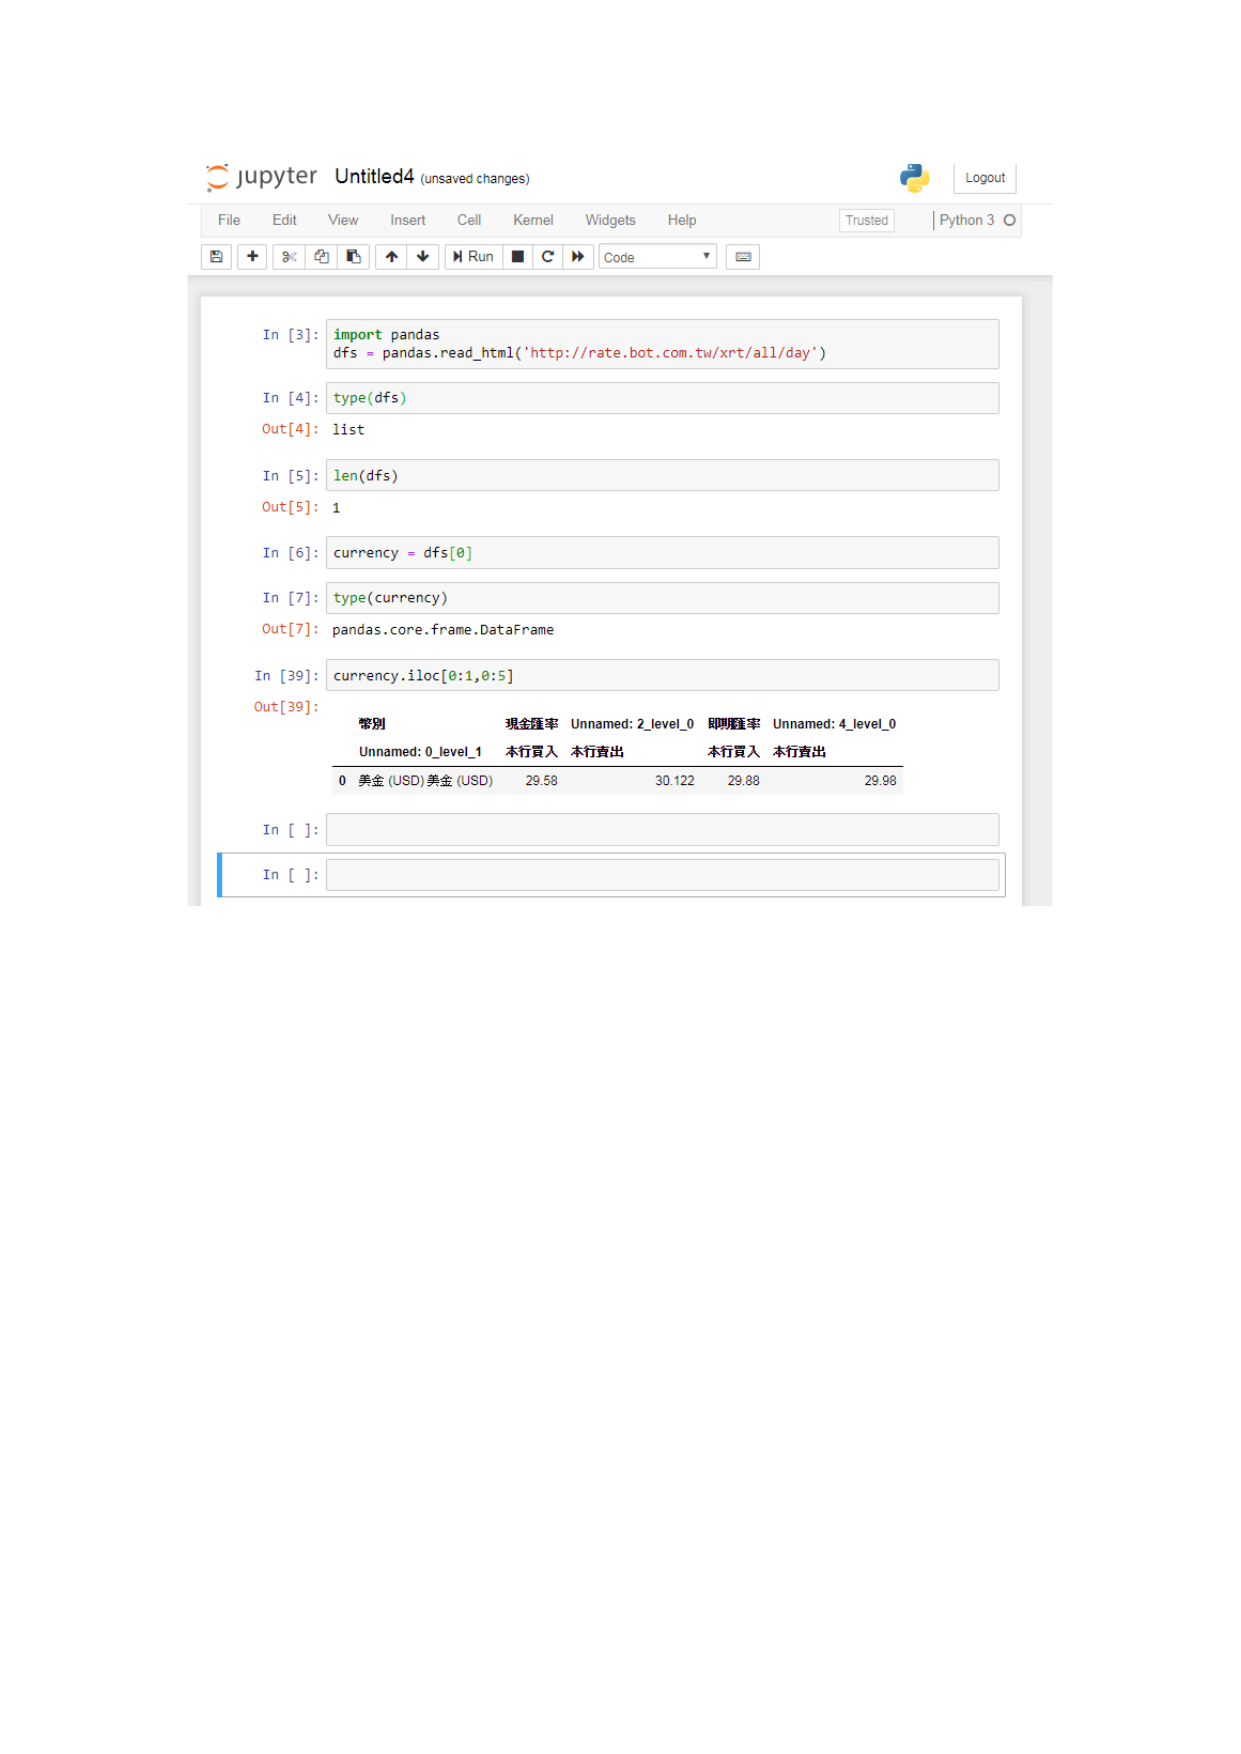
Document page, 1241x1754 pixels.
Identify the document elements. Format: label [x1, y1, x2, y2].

picture [187, 164, 1053, 906]
